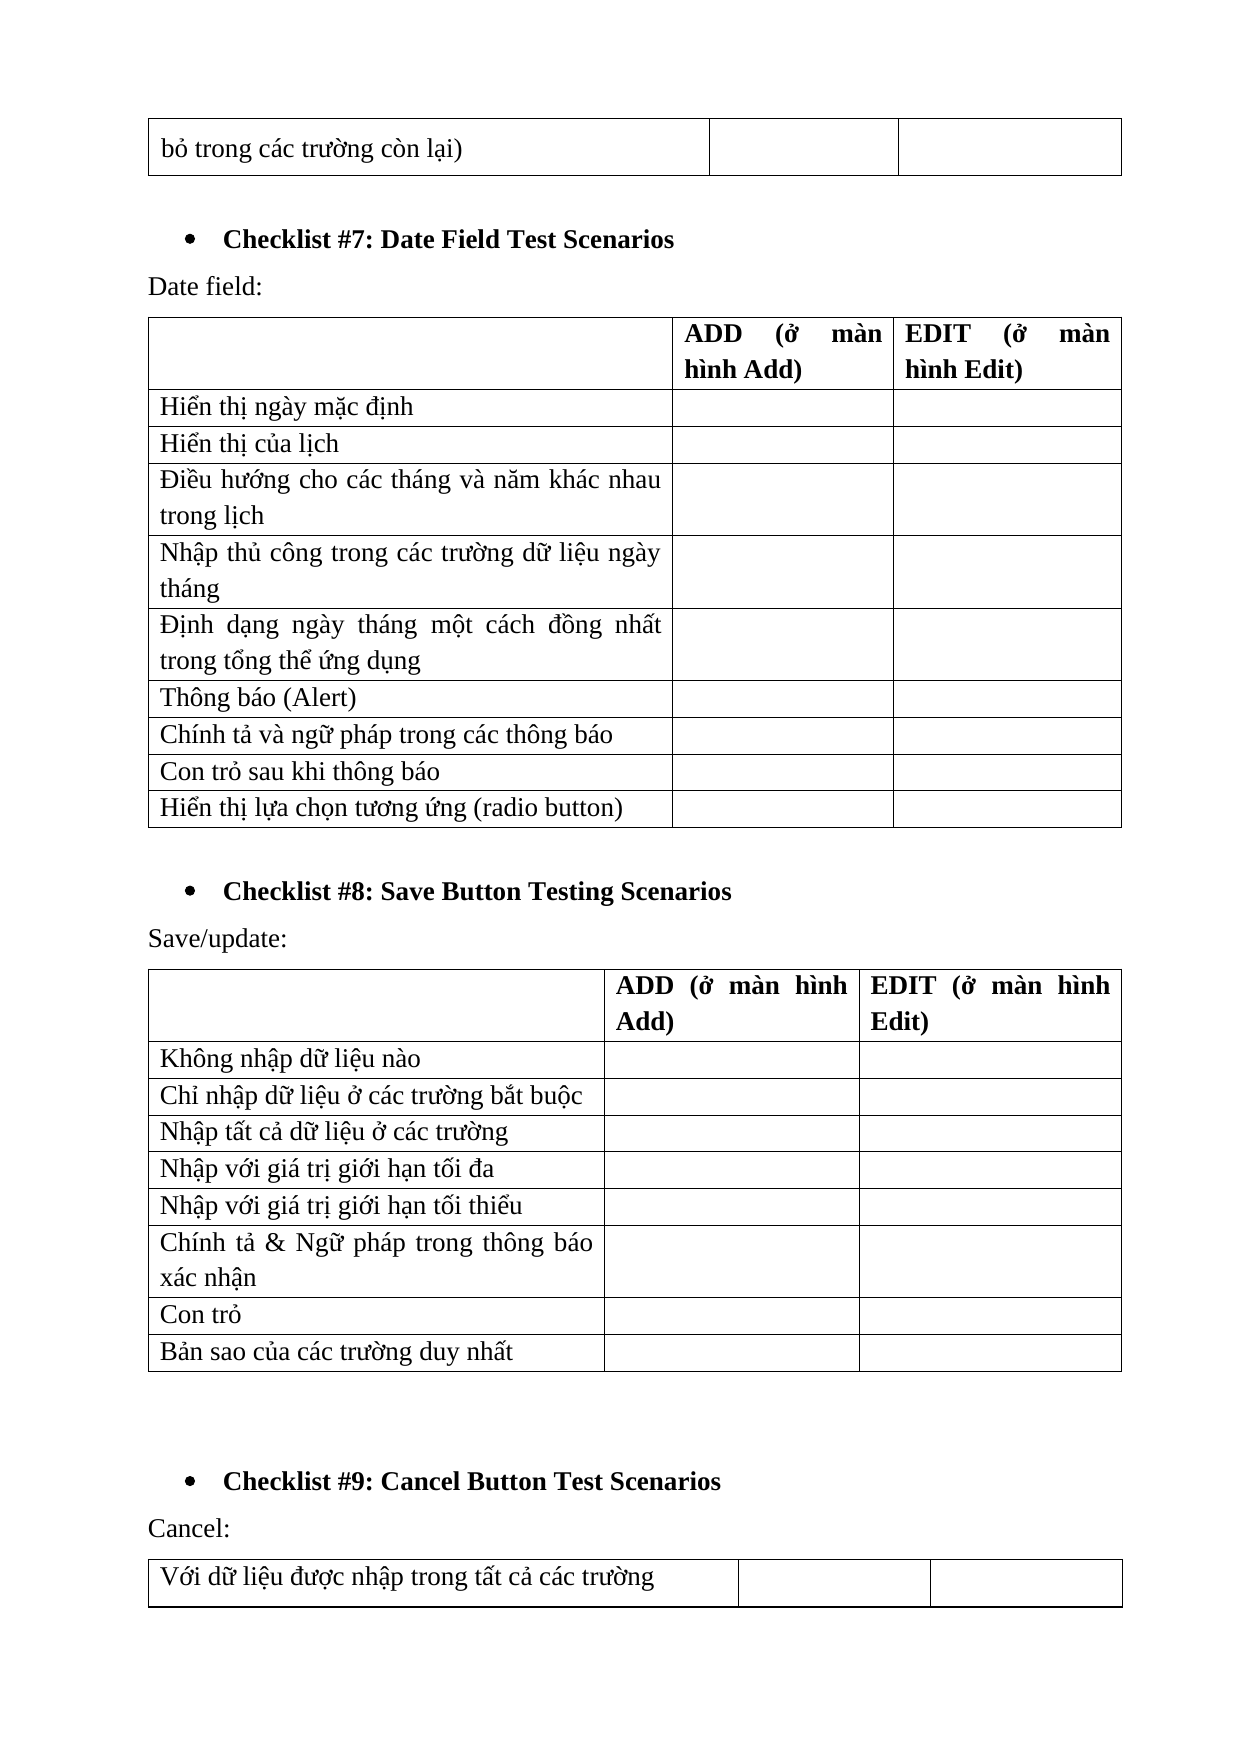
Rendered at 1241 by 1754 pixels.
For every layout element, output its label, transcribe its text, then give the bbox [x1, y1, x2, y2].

table_cell [605, 1116, 859, 1151]
table_cell [894, 427, 1121, 463]
table_cell Không nhập dữ liệu nào [149, 1042, 604, 1078]
table_cell [605, 1298, 859, 1334]
table_cell [673, 536, 893, 608]
list Date field: [148, 270, 1122, 301]
table_header EDIT (ở màn hình Edit) [894, 318, 1121, 389]
table_cell Định dạng ngày tháng một cách đồng nhất trong tổng thể ứng dụng [149, 609, 672, 680]
table_cell [860, 1189, 1121, 1225]
table_cell [860, 1226, 1121, 1297]
table_cell [860, 1116, 1121, 1151]
table_header [149, 970, 604, 1041]
table_cell [894, 755, 1121, 790]
table_cell [860, 1152, 1121, 1188]
table_cell [894, 791, 1121, 827]
table_cell [605, 1042, 859, 1078]
table_cell [894, 681, 1121, 717]
table_cell [673, 681, 893, 717]
table_cell Hiển thị lựa chọn tương ứng (radio button) [149, 791, 672, 827]
table_cell Nhập với giá trị giới hạn tối đa [149, 1152, 604, 1188]
table_cell [605, 1189, 859, 1225]
table_cell [894, 464, 1121, 535]
table_cell [673, 755, 893, 790]
table_cell [605, 1152, 859, 1188]
table_cell [673, 390, 893, 426]
list Checklist #8: Save Button Testing Scenarios [185, 875, 1122, 906]
table_cell [894, 390, 1121, 426]
table_header EDIT (ở màn hình Edit) [860, 970, 1121, 1041]
table_cell [894, 536, 1121, 608]
table_header [931, 1560, 1122, 1606]
table_cell [899, 119, 1121, 175]
table_cell Bản sao của các trường duy nhất [149, 1335, 604, 1371]
table_cell [673, 791, 893, 827]
table_cell [860, 1042, 1121, 1078]
table_header ADD (ở màn hình Add) [673, 318, 893, 389]
table_cell [605, 1335, 859, 1371]
table_header [739, 1560, 930, 1606]
table_cell Hiển thị của lịch [149, 427, 672, 463]
table_cell [673, 718, 893, 754]
table_cell Hiển thị ngày mặc định [149, 390, 672, 426]
table_cell [673, 427, 893, 463]
table_cell [860, 1079, 1121, 1114]
table_cell Điều hướng cho các tháng và năm khác nhau trong lịch [149, 464, 672, 535]
table_cell [605, 1079, 859, 1114]
table_cell Chỉ nhập dữ liệu ở các trường bắt buộc [149, 1079, 604, 1114]
table_cell [860, 1335, 1121, 1371]
table_header [149, 318, 672, 389]
table_cell Nhập với giá trị giới hạn tối thiểu [149, 1189, 604, 1225]
list Checklist #7: Date Field Test Scenarios [185, 223, 1122, 254]
table_header Với dữ liệu được nhập trong tất cả các trường [149, 1560, 738, 1606]
table_cell [710, 119, 898, 175]
table_cell [673, 464, 893, 535]
table_cell Nhập tất cả dữ liệu ở các trường [149, 1116, 604, 1151]
table_header ADD (ở màn hình Add) [605, 970, 859, 1041]
table_cell [894, 609, 1121, 680]
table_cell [149, 119, 709, 175]
table_cell Chính tả & Ngữ pháp trong thông báo xác nhận [149, 1226, 604, 1297]
table_cell [894, 718, 1121, 754]
table_cell [605, 1226, 859, 1297]
table_cell Thông báo (Alert) [149, 681, 672, 717]
list Save/update: [148, 922, 1122, 953]
table_cell [673, 609, 893, 680]
table_cell Nhập thủ công trong các trường dữ liệu ngày tháng [149, 536, 672, 608]
table_cell Chính tả và ngữ pháp trong các thông báo [149, 718, 672, 754]
table_cell Con trỏ [149, 1298, 604, 1334]
table_cell Con trỏ sau khi thông báo [149, 755, 672, 790]
table_cell [860, 1298, 1121, 1334]
list Checklist #9: Cancel Button Test Scenarios [185, 1465, 1122, 1496]
list Cancel: [148, 1512, 1122, 1543]
